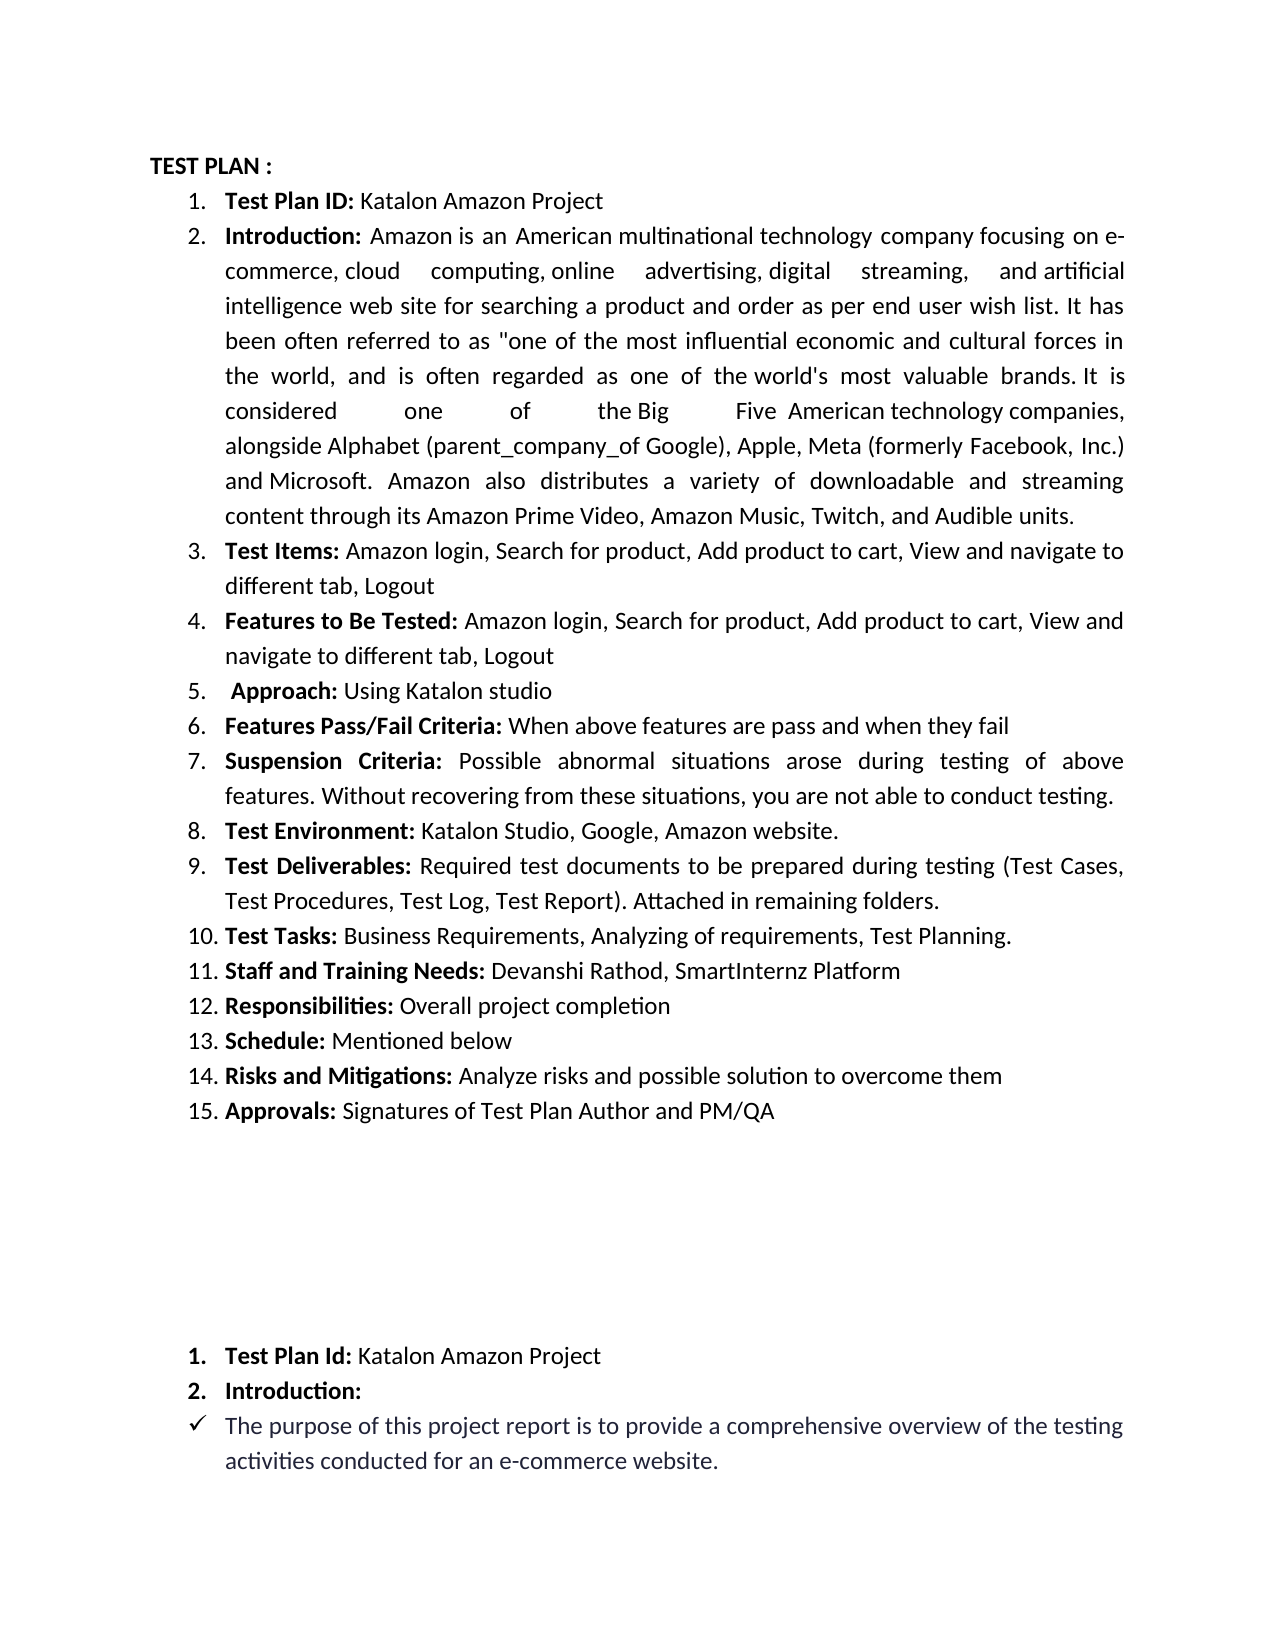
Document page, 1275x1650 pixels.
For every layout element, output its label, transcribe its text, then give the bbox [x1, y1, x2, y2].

list Features to Be Tested: Amazon login, Search for product, Add product to cart, View and navigate to different tab, Logout [187, 605, 1125, 671]
list Risks and Mitigations: Analyze risks and possible solution to overcome them [187, 1060, 1125, 1091]
list Suspension Criteria: Possible abnormal situations arose during testing of above features. Without recovering from these situations, you are not able to conduct testing. [187, 745, 1125, 811]
list Introduction: Amazon is an American multinational technology company focusing on e-commerce, cloud computing, online advertising, digital streaming, and artificial intelligence web site for searching a product and order as per end user wish list. It has been often referred to as "one of the most influential economic and cultural forces in the world, and is often regarded as one of the world's most valuable brands. It is considered one of the Big Five American technology companies, alongside Alphabet (parent_company_of Google), Apple, Meta (formerly Facebook, Inc.) and Microsoft. Amazon also distributes a variety of downloadable and streaming content through its Amazon Prime Video, Amazon Music, Twitch, and Audible units. [187, 220, 1125, 531]
list Approach: Using Katalon studio [187, 675, 1125, 706]
list Test Tasks: Business Requirements, Analyzing of requirements, Test Planning. [187, 920, 1125, 951]
list The purpose of this project report is to provide a comprehensive overview of the testing activities conducted for an e-commerce website. [187, 1410, 1125, 1476]
list Introduction: [187, 1375, 1125, 1406]
list Test Plan ID: Katalon Amazon Project [187, 185, 1125, 216]
list Test Items: Amazon login, Search for product, Add product to cart, View and navigate to different tab, Logout [187, 535, 1125, 601]
list Approvals: Signatures of Test Plan Author and PM/QA [187, 1095, 1125, 1126]
list Test Plan Id: Katalon Amazon Project [187, 1340, 1125, 1371]
text TEST PLAN : [150, 150, 1125, 181]
list Features Pass/Fail Criteria: When above features are pass and when they fail [187, 710, 1125, 741]
list Test Environment: Katalon Studio, Google, Amazon website. [187, 815, 1125, 846]
list Schedule: Mentioned below [187, 1025, 1125, 1056]
list Test Deliverables: Required test documents to be prepared during testing (Test Cases, Test Procedures, Test Log, Test Report). Attached in remaining folders. [187, 850, 1125, 916]
list Staff and Training Needs: Devanshi Rathod, SmartInternz Platform [187, 955, 1125, 986]
list Responsibilities: Overall project completion [187, 990, 1125, 1021]
